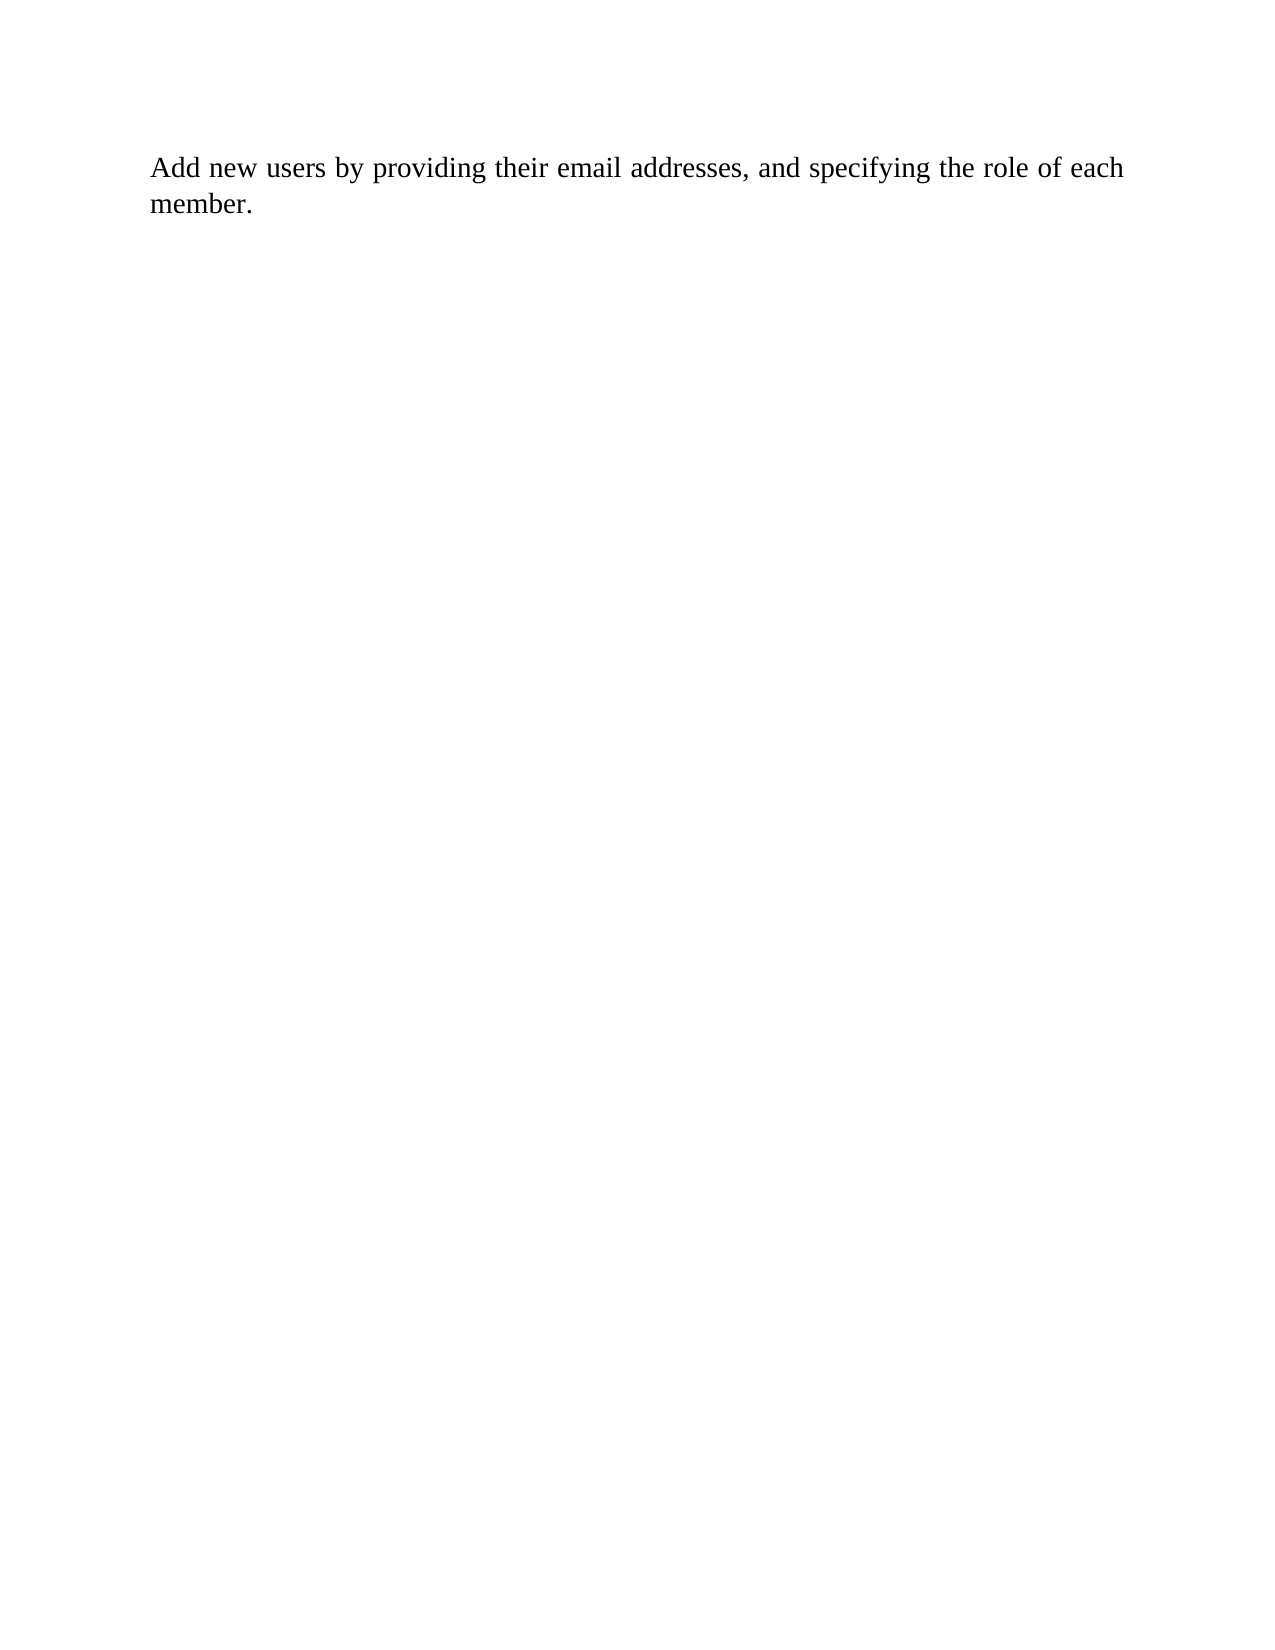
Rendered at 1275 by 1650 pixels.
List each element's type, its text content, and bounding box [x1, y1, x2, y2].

text Add new users by providing their email addresses, and specifying the role of each member. [150, 150, 1125, 220]
